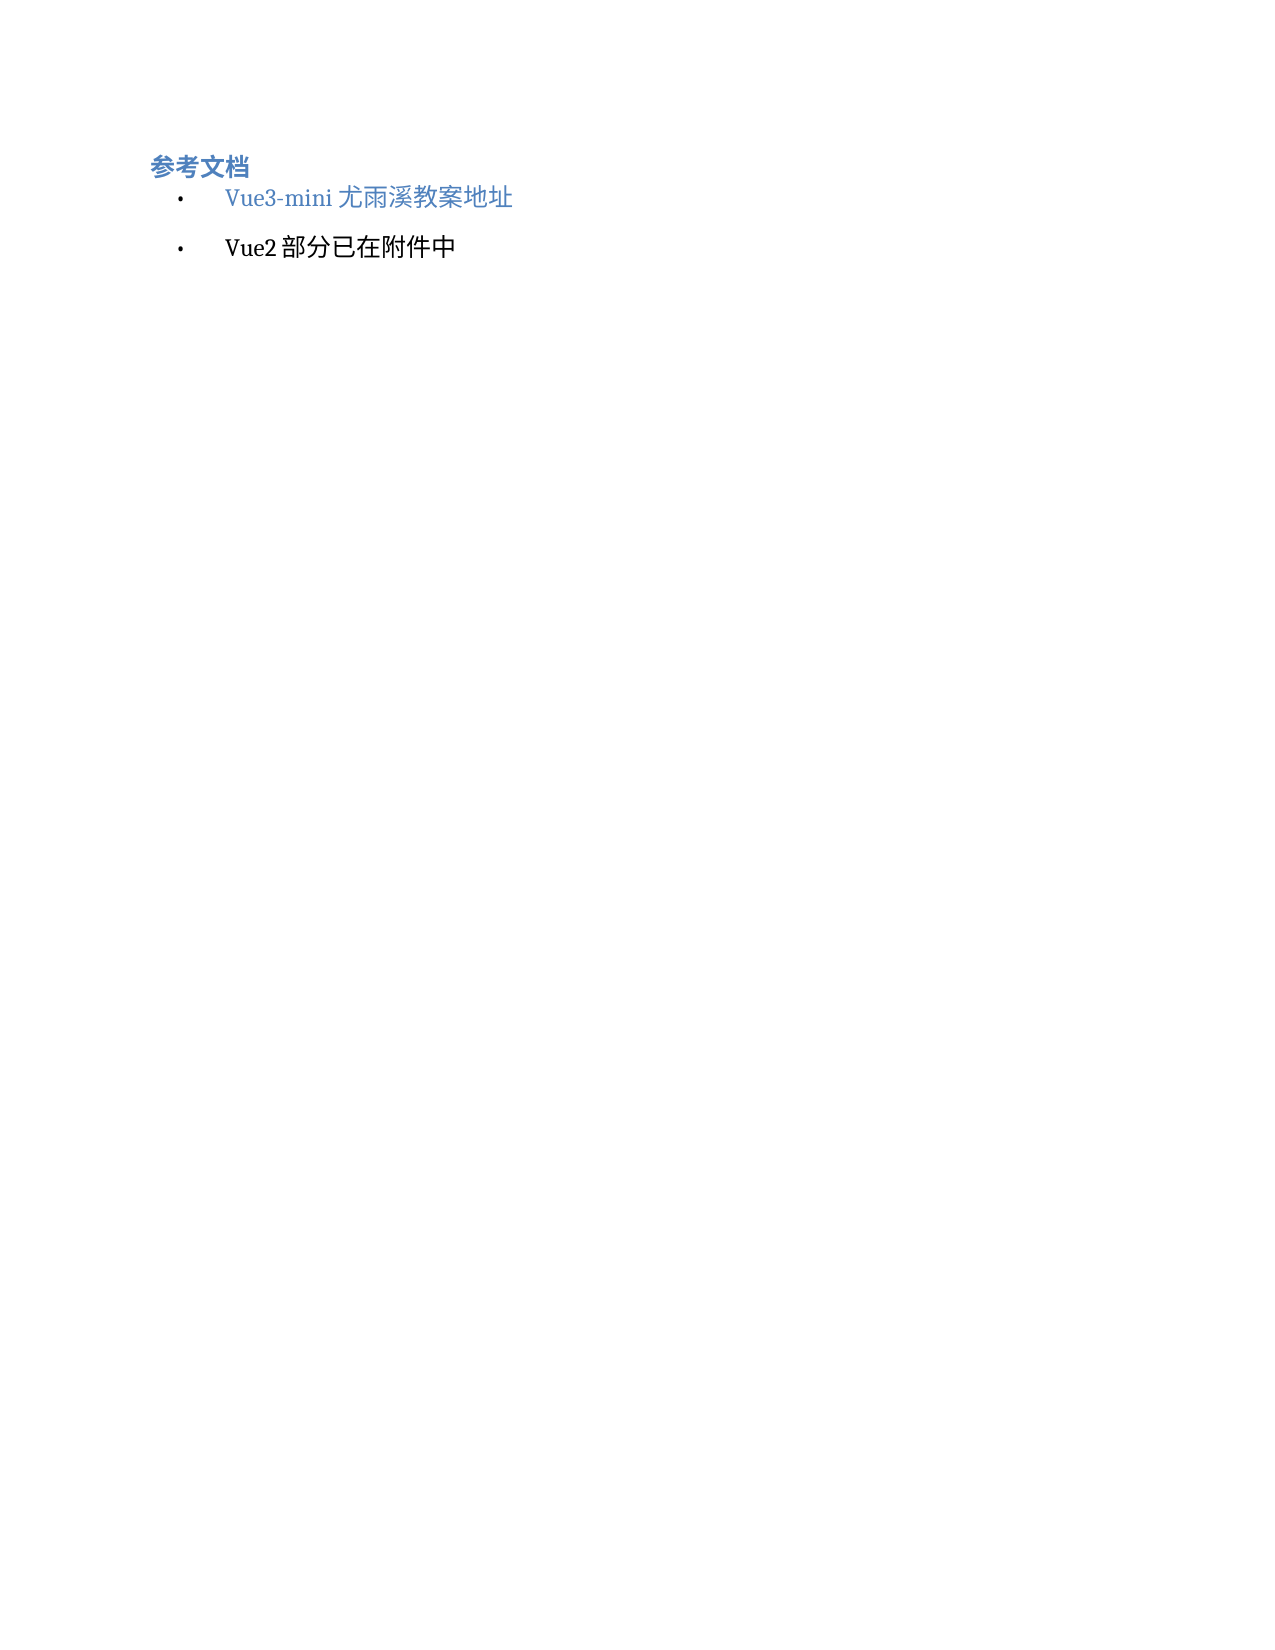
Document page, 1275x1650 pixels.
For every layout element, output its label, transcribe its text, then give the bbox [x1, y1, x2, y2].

list Vue2部分已在附件中 [175, 234, 1125, 262]
subtitle 参考文档 [150, 150, 1125, 184]
list Vue3-mini 尤雨溪教案地址 [175, 184, 1125, 213]
